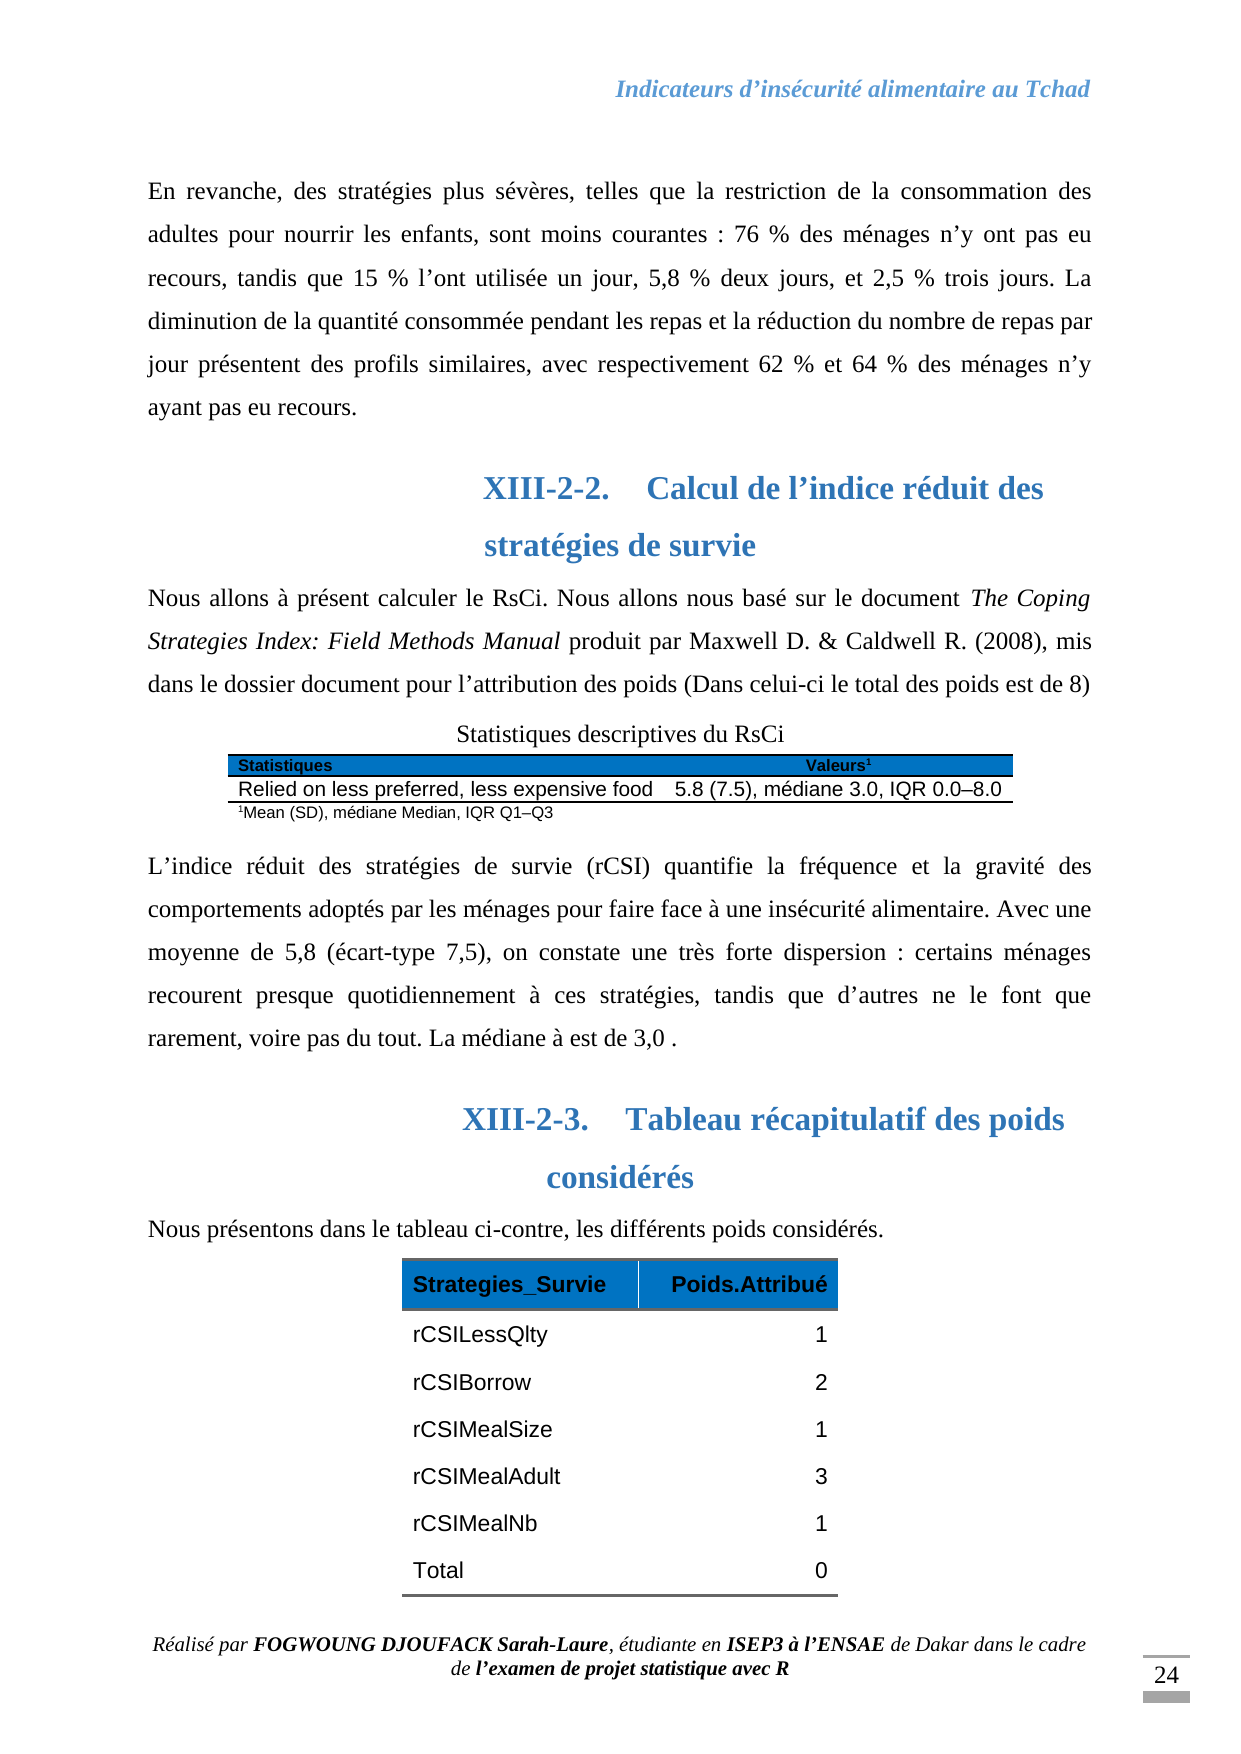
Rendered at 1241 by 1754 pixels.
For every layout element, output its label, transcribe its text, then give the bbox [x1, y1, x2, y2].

table_cell 1 [639, 1500, 838, 1547]
subtitle Calcul de l’indice réduit des stratégies de survie [148, 468, 1093, 564]
table_cell 1 [639, 1311, 838, 1358]
subtitle Tableau récapitulatif des poids considérés [148, 1099, 1093, 1195]
table_cell 3 [639, 1453, 838, 1500]
table_cell 0 [639, 1547, 838, 1594]
table_header Strategies_Survie [402, 1261, 638, 1308]
table_header Valeurs1 [664, 756, 1013, 775]
table_cell rCSIMealAdult [402, 1453, 638, 1500]
table_cell 5.8 (7.5), médiane 3.0, IQR 0.0–8.0 [664, 777, 1013, 801]
text Nous allons à présent calculer le RsCi. Nous allons nous basé sur le document The Coping Strategies Index: Field Methods Manual produit par Maxwell D. & Caldwell R. (2008), mis dans le dossier document pour l’attribution des poids (Dans celui-ci le total des poids est de 8) [148, 583, 1093, 698]
text En revanche, des stratégies plus sévères, telles que la restriction de la consommation des adultes pour nourrir les enfants, sont moins courantes : 76 % des ménages n’y ont pas eu recours, tandis que 15 % l’ont utilisée un jour, 5,8 % deux jours, et 2,5 % trois jours. La diminution de la quantité consommée pendant les repas et la réduction du nombre de repas par jour présentent des profils similaires, avec respectivement 62 % et 64 % des ménages n’y ayant pas eu recours. [148, 176, 1093, 421]
table_cell rCSIMealSize [402, 1405, 638, 1453]
table_cell Relied on less preferred, less expensive food [228, 777, 664, 801]
table_cell Total [402, 1547, 638, 1594]
table_cell 1Mean (SD), médiane Median, IQR Q1–Q3 [228, 803, 1013, 822]
table_cell rCSILessQlty [402, 1311, 638, 1358]
table_cell rCSIBorrow [402, 1358, 638, 1405]
table_header Poids.Attribué [639, 1261, 838, 1308]
table_cell 2 [639, 1358, 838, 1405]
table_header Statistiques [228, 756, 664, 775]
text L’indice réduit des stratégies de survie (rCSI) quantifie la fréquence et la gravité des comportements adoptés par les ménages pour faire face à une insécurité alimentaire. Avec une moyenne de 5,8 (écart-type 7,5), on constate une très forte dispersion : certains ménages recourent presque quotidiennement à ces stratégies, tandis que d’autres ne le font que rarement, voire pas du tout. La médiane à est de 3,0 . [148, 851, 1093, 1052]
text Nous présentons dans le tableau ci-contre, les différents poids considérés. [148, 1214, 1093, 1243]
table_cell 1 [639, 1405, 838, 1453]
table_cell rCSIMealNb [402, 1500, 638, 1547]
text Statistiques descriptives du RsCi [154, 719, 1086, 747]
